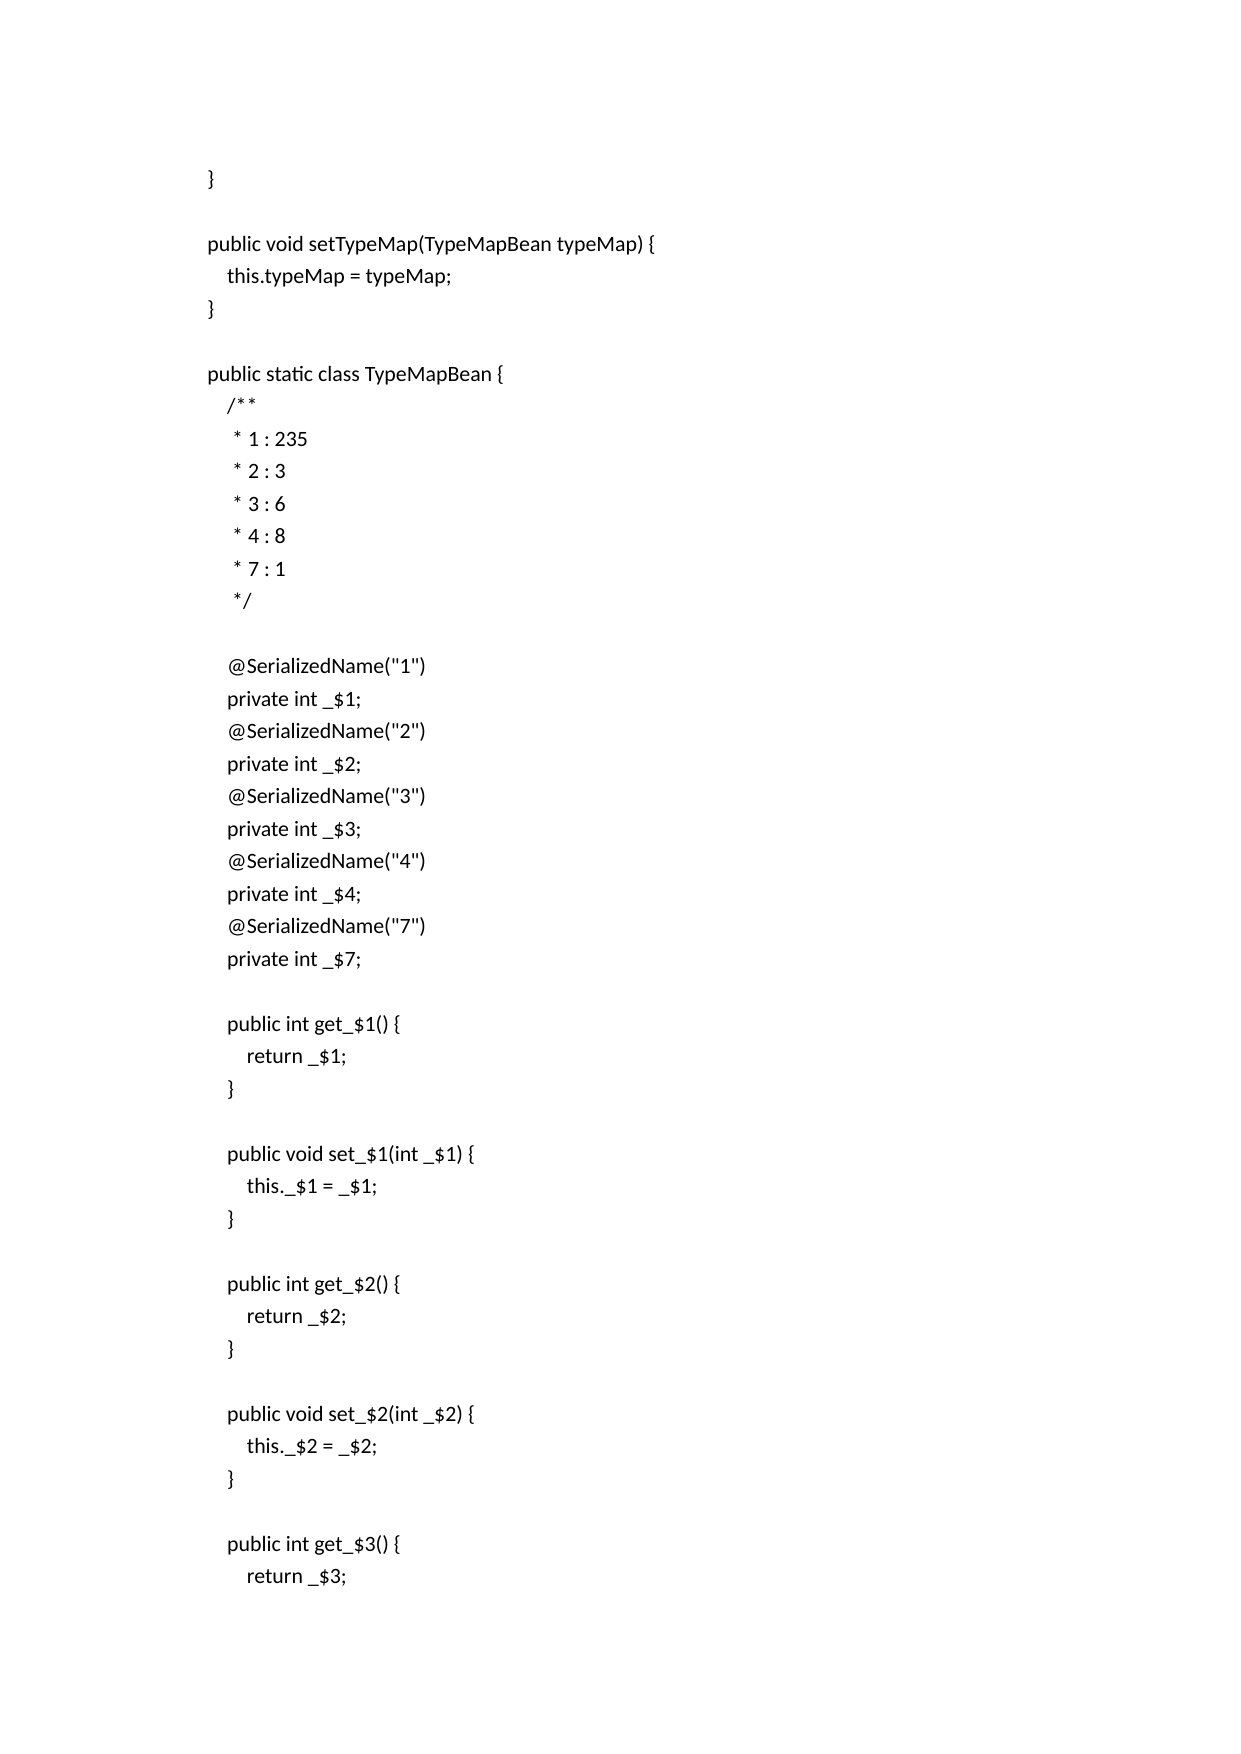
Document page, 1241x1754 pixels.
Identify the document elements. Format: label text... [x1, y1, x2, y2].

list * 4 : 8 [187, 519, 1053, 552]
list return _$3; [187, 1559, 1053, 1592]
list public int get_$3() { [187, 1527, 1053, 1559]
list @SerializedName("7") [187, 909, 1053, 942]
list private int _$4; [187, 877, 1053, 909]
list @SerializedName("1") [187, 649, 1053, 682]
list return _$2; [187, 1299, 1053, 1332]
list private int _$2; [187, 747, 1053, 779]
list this._$2 = _$2; [187, 1429, 1053, 1462]
list public void set_$1(int _$1) { [187, 1137, 1053, 1169]
list * 3 : 6 [187, 487, 1053, 519]
list private int _$1; [187, 682, 1053, 714]
list public int get_$1() { [187, 1007, 1053, 1039]
list } [187, 1072, 1053, 1104]
list */ [187, 584, 1053, 617]
list this._$1 = _$1; [187, 1169, 1053, 1202]
list @SerializedName("4") [187, 844, 1053, 877]
list @SerializedName("2") [187, 714, 1053, 747]
list public int get_$2() { [187, 1267, 1053, 1299]
list } [187, 292, 1053, 324]
list } [187, 1202, 1053, 1234]
list * 1 : 235 [187, 422, 1053, 454]
list } [187, 1462, 1053, 1494]
list public void setTypeMap(TypeMapBean typeMap) { [187, 227, 1053, 259]
list public static class TypeMapBean { [187, 357, 1053, 389]
list private int _$7; [187, 942, 1053, 974]
list } [187, 162, 1053, 194]
list * 7 : 1 [187, 552, 1053, 584]
list this.typeMap = typeMap; [187, 259, 1053, 292]
list } [187, 1332, 1053, 1364]
list /** [187, 389, 1053, 422]
list @SerializedName("3") [187, 779, 1053, 812]
list * 2 : 3 [187, 454, 1053, 487]
list private int _$3; [187, 812, 1053, 844]
list return _$1; [187, 1039, 1053, 1072]
list public void set_$2(int _$2) { [187, 1397, 1053, 1429]
